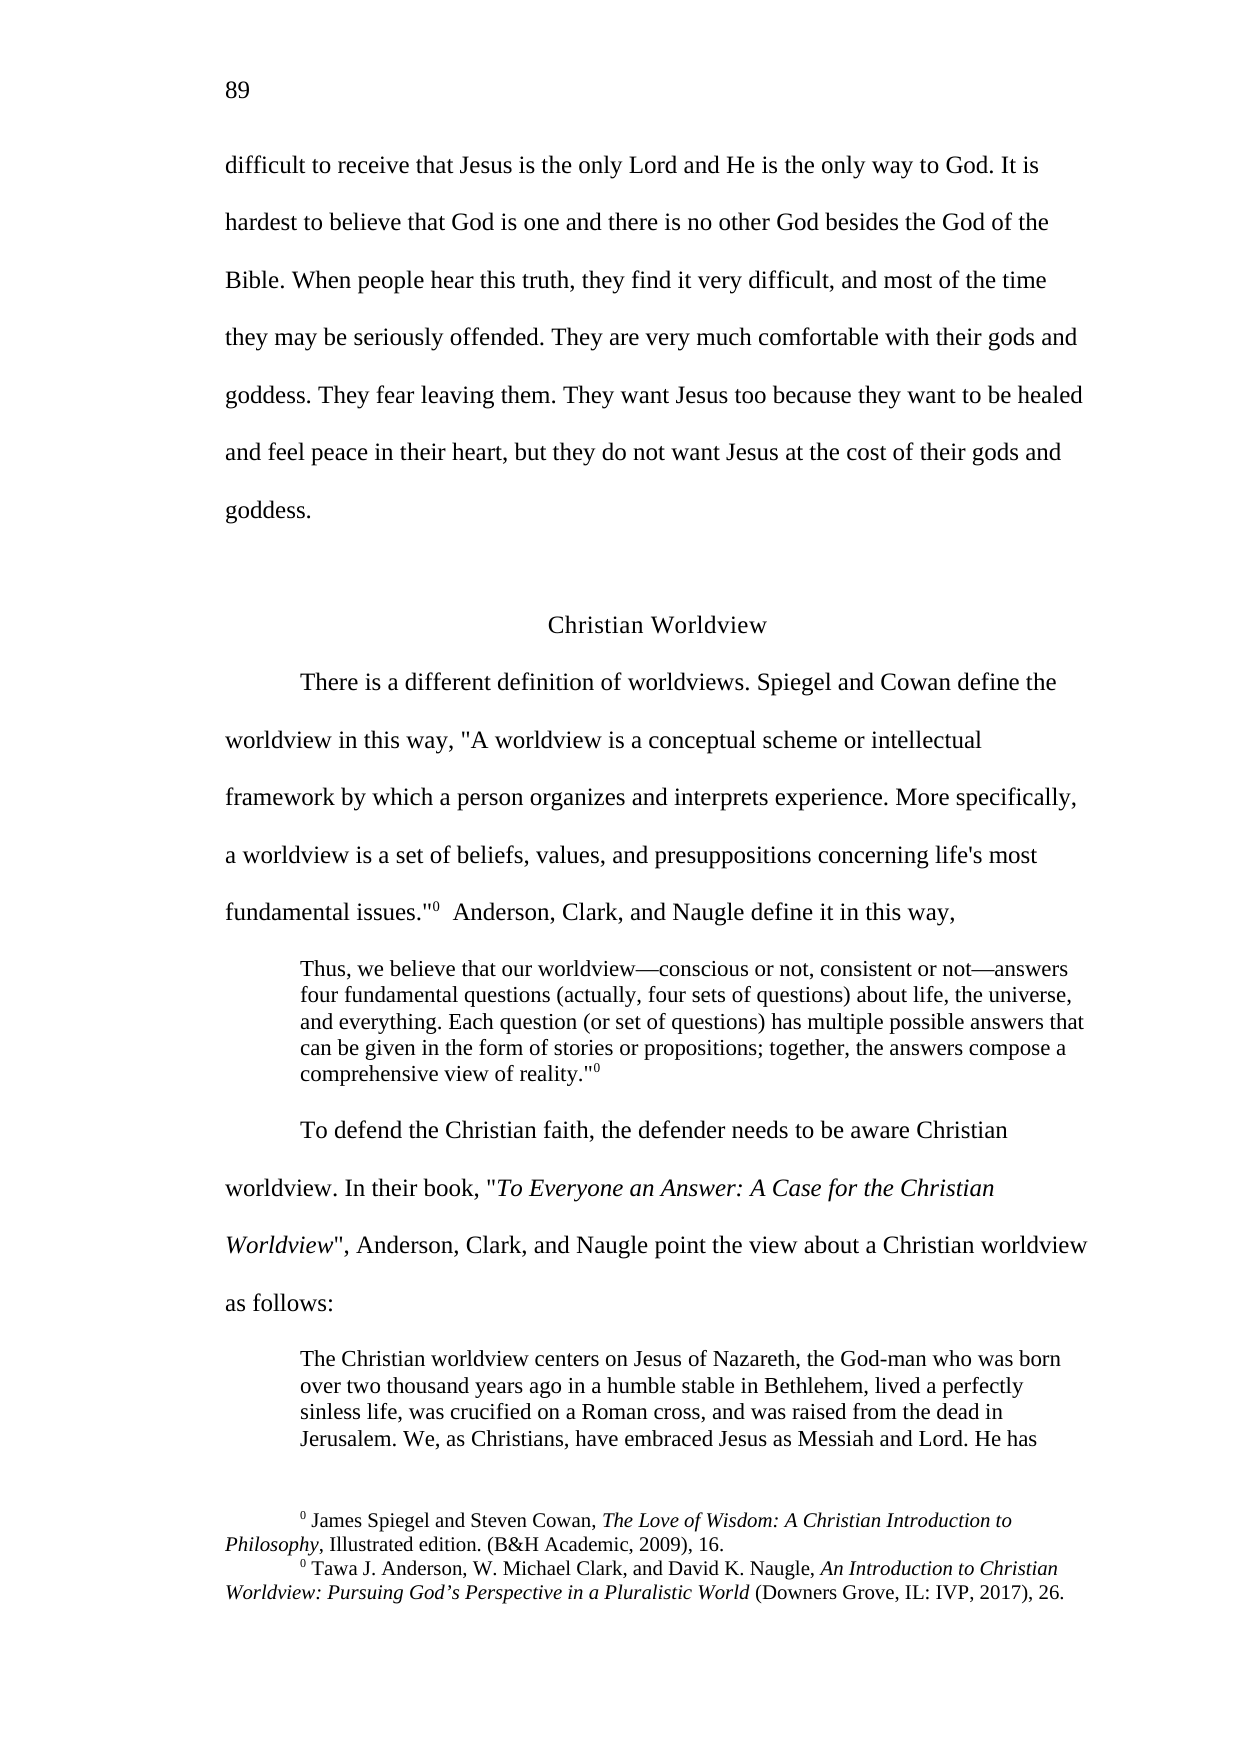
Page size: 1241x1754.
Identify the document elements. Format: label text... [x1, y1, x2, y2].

text There is a different definition of worldviews. Spiegel and Cowan define the worldview in this way, "A worldview is a conceptual scheme or intellectual framework by which a person organizes and interprets experience. More specifically, a worldview is a set of beliefs, values, and presuppositions concerning life's most fundamental issues." Anderson, Clark, and Naugle define it in this way, [225, 667, 1090, 926]
text To defend the Christian faith, the defender needs to be aware Christian worldview. In their book, "To Everyone an Answer: A Case for the Christian Worldview", Anderson, Clark, and Naugle point the view about a Christian worldview as follows: [225, 1116, 1090, 1317]
text Thus, we believe that our worldview—conscious or not, consistent or not—answers four fundamental questions (actually, four sets of questions) about life, the universe, and everything. Each question (or set of questions) has multiple possible answers that can be given in the form of stories or propositions; together, the answers compose a comprehensive view of reality." [300, 955, 1090, 1087]
subtitle Christian Worldview [225, 610, 1090, 639]
